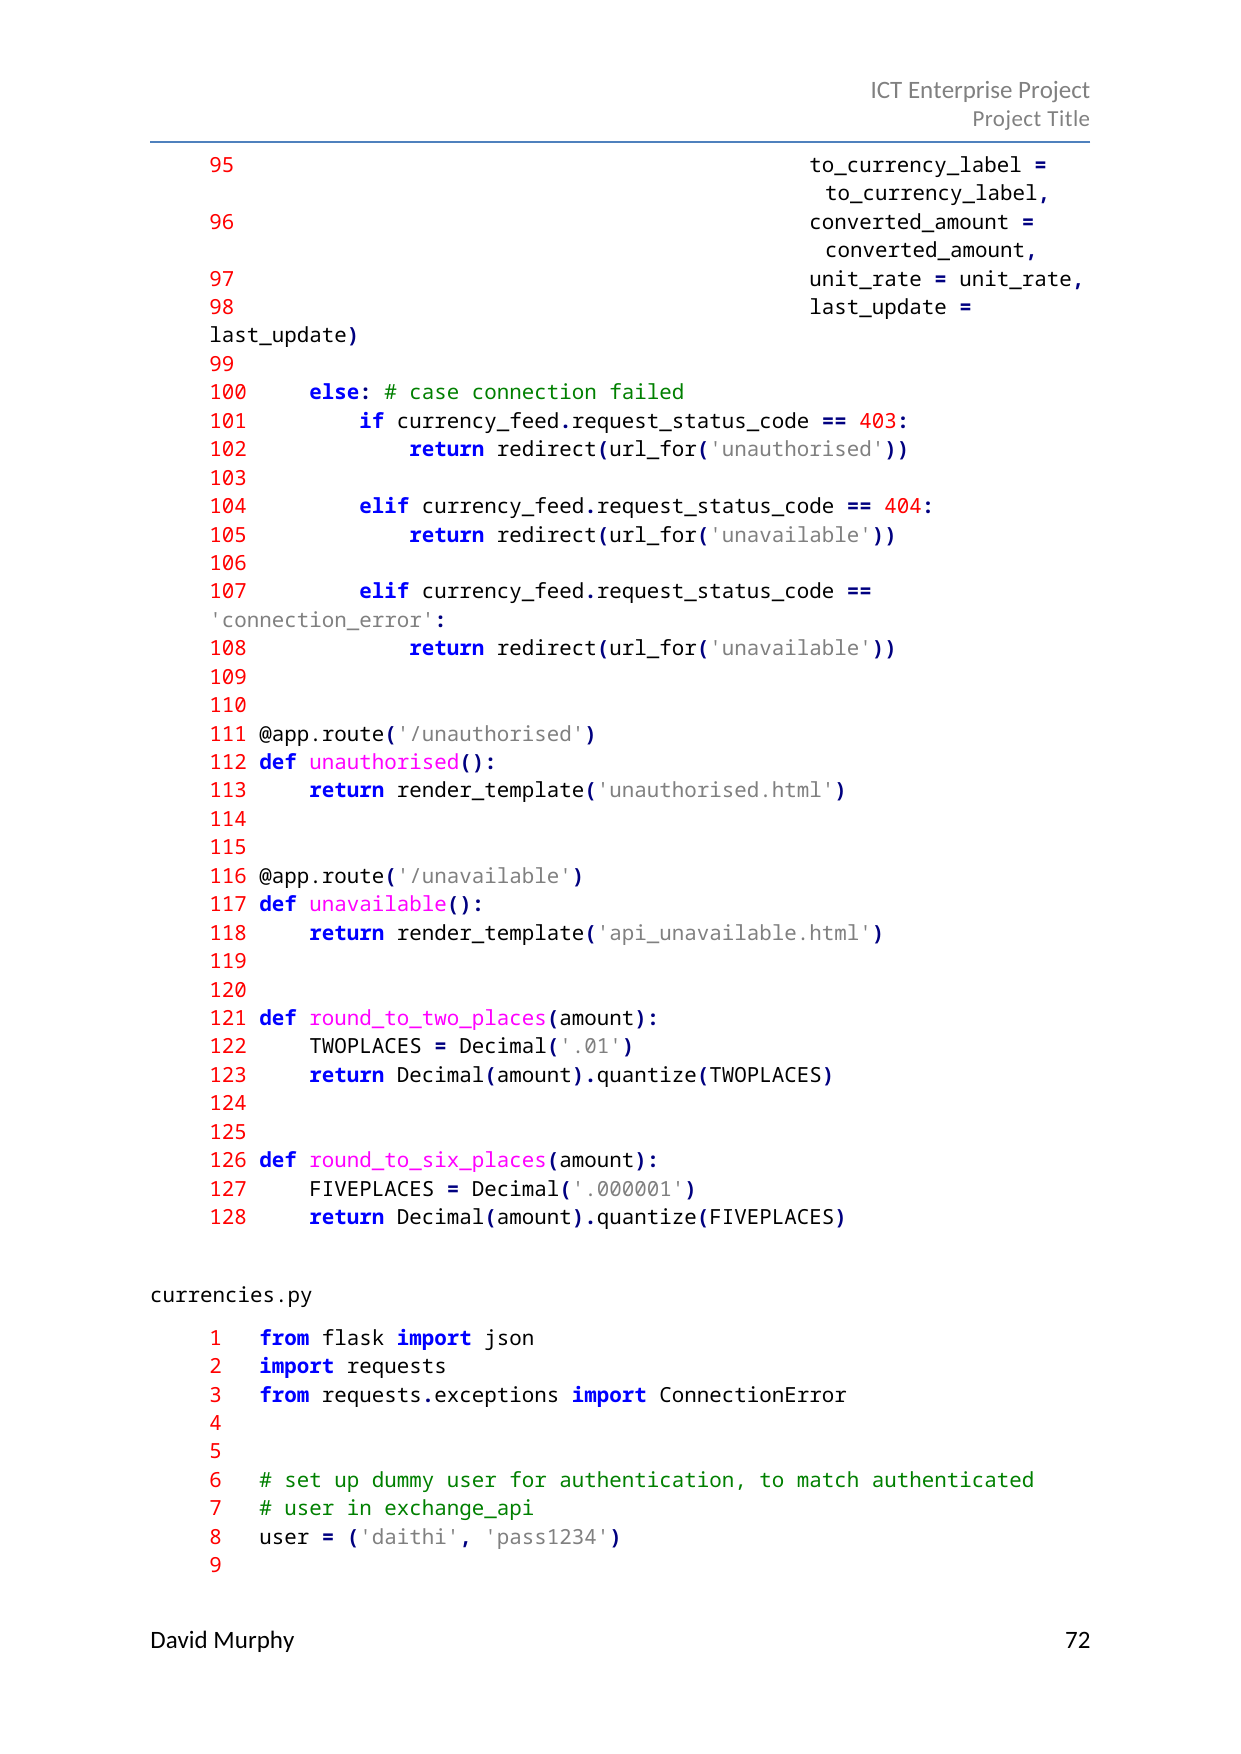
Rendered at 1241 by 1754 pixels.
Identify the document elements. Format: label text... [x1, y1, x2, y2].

text 5 [209, 1437, 1090, 1465]
text 114 [209, 804, 1090, 832]
text 128 return Decimal(amount).quantize(FIVEPLACES) [209, 1202, 1090, 1231]
text 1 from flask import json [209, 1323, 1090, 1351]
text 127 FIVEPLACES = Decimal('.000001') [209, 1174, 1090, 1202]
text 104 elif currency_feed.request_status_code == 404: [209, 491, 1090, 520]
text 6 # set up dummy user for authentication, to match authenticated [209, 1465, 1090, 1493]
text 101 if currency_feed.request_status_code == 403: [209, 406, 1090, 434]
text 115 [209, 832, 1090, 861]
text 112 def unauthorised(): [209, 747, 1090, 776]
text 121 def round_to_two_places(amount): [209, 1003, 1090, 1032]
text 97 unit_rate = unit_rate, [209, 264, 1090, 292]
text 119 [209, 946, 1090, 975]
text currencies.py [150, 1280, 1090, 1309]
text 2 import requests [209, 1351, 1090, 1380]
text 102 return redirect(url_for('unauthorised')) [209, 434, 1090, 463]
text 100 else: # case connection failed [209, 377, 1090, 406]
text 124 [209, 1088, 1090, 1117]
text 7 # user in exchange_api [209, 1493, 1090, 1522]
text 116 @app.route('/unavailable') [209, 861, 1090, 889]
text 9 [209, 1550, 1090, 1579]
text 113 return render_template('unauthorised.html') [209, 776, 1090, 804]
text to_currency_label, [809, 178, 1090, 207]
text 109 [209, 662, 1090, 690]
text 8 user = ('daithi', 'pass1234') [209, 1522, 1090, 1550]
text 120 [209, 975, 1090, 1003]
text 103 [209, 463, 1090, 491]
text 96 converted_amount = [209, 207, 1090, 235]
text 118 return render_template('api_unavailable.html') [209, 918, 1090, 946]
text 125 [209, 1117, 1090, 1145]
text 111 @app.route('/unauthorised') [209, 719, 1090, 747]
text 106 [209, 548, 1090, 577]
text 110 [209, 690, 1090, 719]
text 107 elif currency_feed.request_status_code == 'connection_error': [209, 577, 1090, 633]
text 105 return redirect(url_for('unavailable')) [209, 520, 1090, 548]
text 126 def round_to_six_places(amount): [209, 1145, 1090, 1174]
text 123 return Decimal(amount).quantize(TWOPLACES) [209, 1060, 1090, 1088]
text 108 return redirect(url_for('unavailable')) [209, 633, 1090, 662]
text converted_amount, [809, 235, 1090, 264]
text 99 [209, 349, 1090, 377]
text 3 from requests.exceptions import ConnectionError [209, 1380, 1090, 1408]
text 117 def unavailable(): [209, 889, 1090, 918]
text 4 [209, 1408, 1090, 1437]
text 98 last_update = last_update) [209, 292, 1090, 349]
text 95 to_currency_label = [209, 150, 1090, 178]
text 122 TWOPLACES = Decimal('.01') [209, 1032, 1090, 1060]
